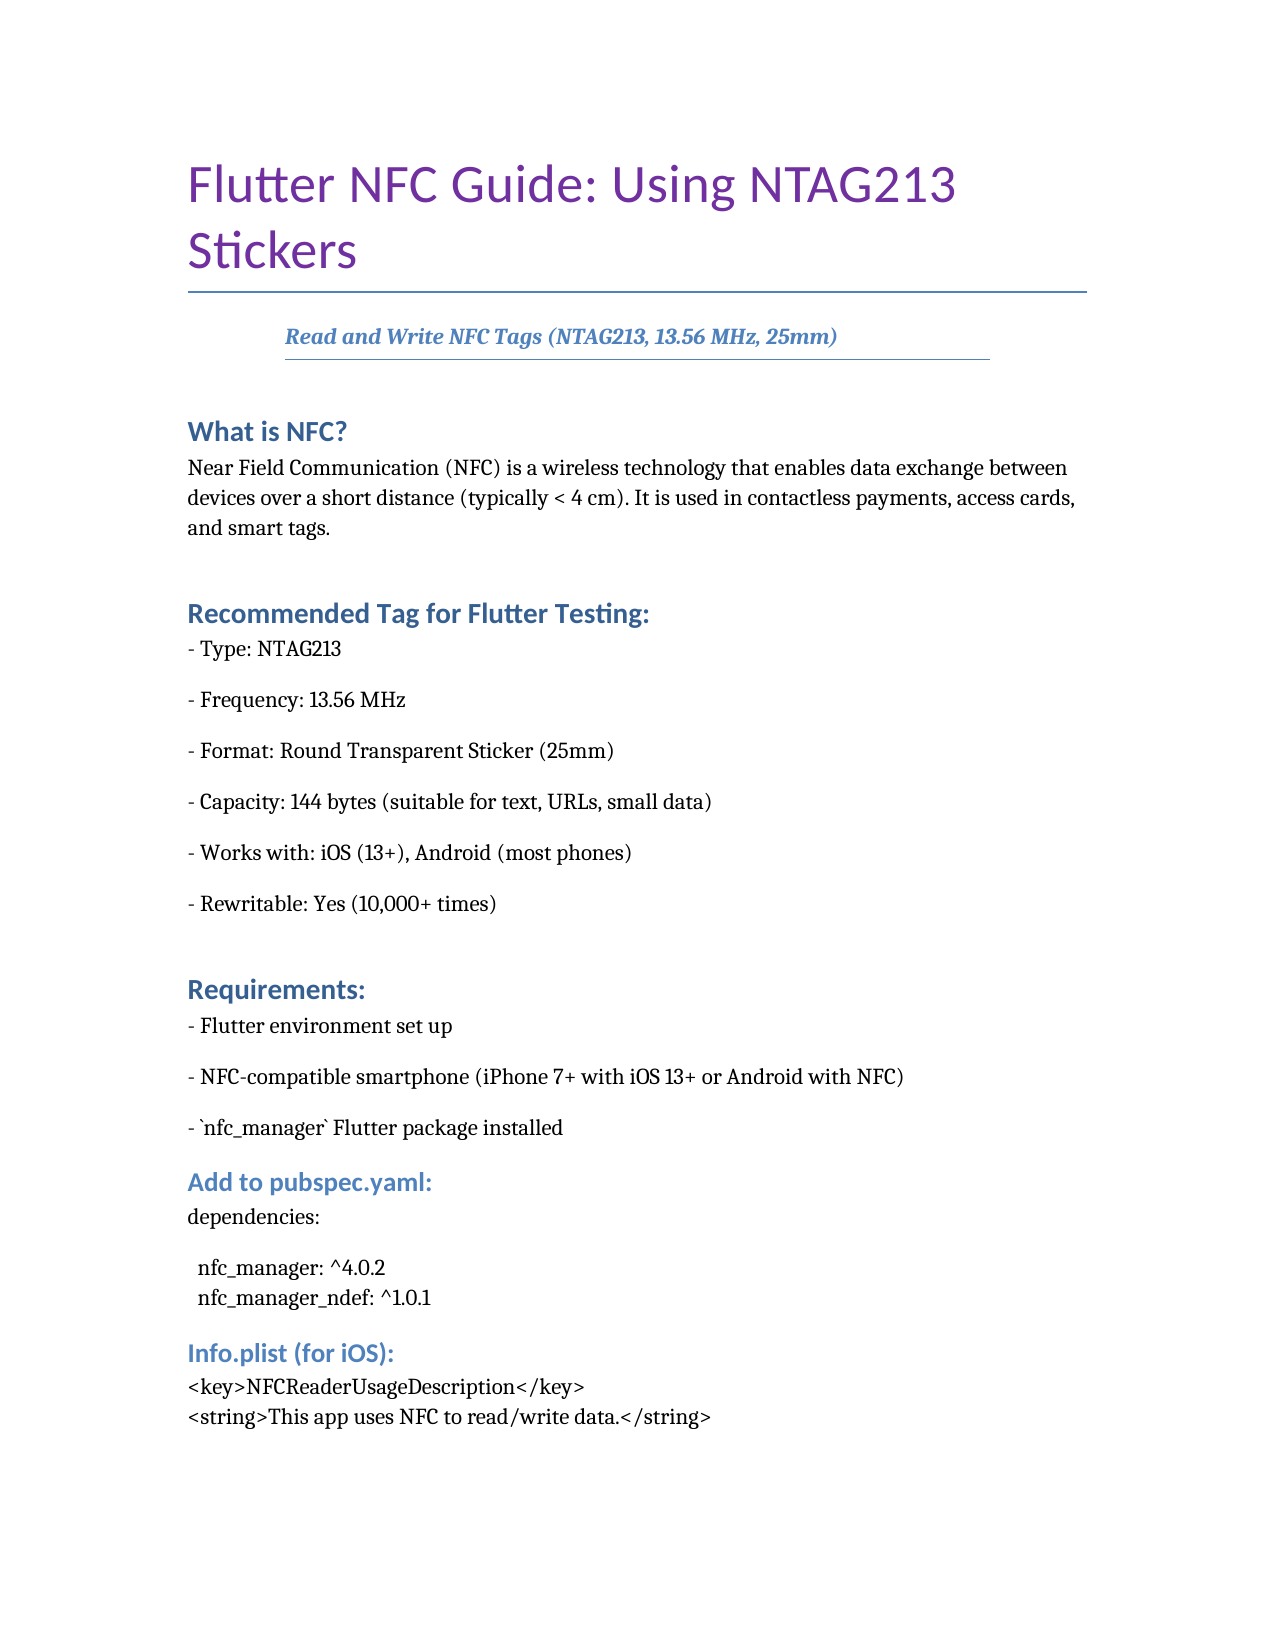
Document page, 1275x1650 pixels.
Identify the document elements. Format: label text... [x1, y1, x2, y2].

text - NFC-compatible smartphone (iPhone 7+ with iOS 13+ or Android with NFC) [187, 1063, 1087, 1090]
text - Type: NTAG213 [187, 636, 1087, 662]
text nfc_manager_ndef: ^1.0.1 [187, 1285, 1087, 1311]
text - `nfc_manager` Flutter package installed [187, 1114, 1087, 1141]
text dependencies: [187, 1203, 1087, 1230]
text - Works with: iOS (13+), Android (most phones) [187, 840, 1087, 867]
subtitle Recommended Tag for Flutter Testing: [187, 595, 1087, 631]
text - Frequency: 13.56 MHz [187, 687, 1087, 713]
subtitle Requirements: [187, 971, 1087, 1007]
subtitle Add to pubspec.yaml: [187, 1166, 1087, 1198]
subtitle Info.plist (for iOS): [187, 1336, 1087, 1369]
text - Capacity: 144 bytes (suitable for text, URLs, small data) [187, 789, 1087, 816]
text - Format: Round Transparent Sticker (25mm) [187, 738, 1087, 764]
text - Rewritable: Yes (10,000+ times) [187, 891, 1087, 918]
text nfc_manager: ^4.0.2 [187, 1254, 1087, 1281]
subtitle What is NFC? [187, 413, 1087, 449]
text - Flutter environment set up [187, 1012, 1087, 1039]
text <key>NFCReaderUsageDescription</key> <string>This app uses NFC to read/write data.</string> [187, 1374, 1087, 1430]
text Read and Write NFC Tags (NTAG213, 13.56 MHz, 25mm) [285, 324, 990, 359]
title Flutter NFC Guide: Using NTAG213 Stickers [187, 150, 1087, 293]
text Near Field Communication (NFC) is a wireless technology that enables data exchange between devices over a short distance (typically < 4 cm). It is used in contactless payments, access cards, and smart tags. [187, 454, 1087, 541]
